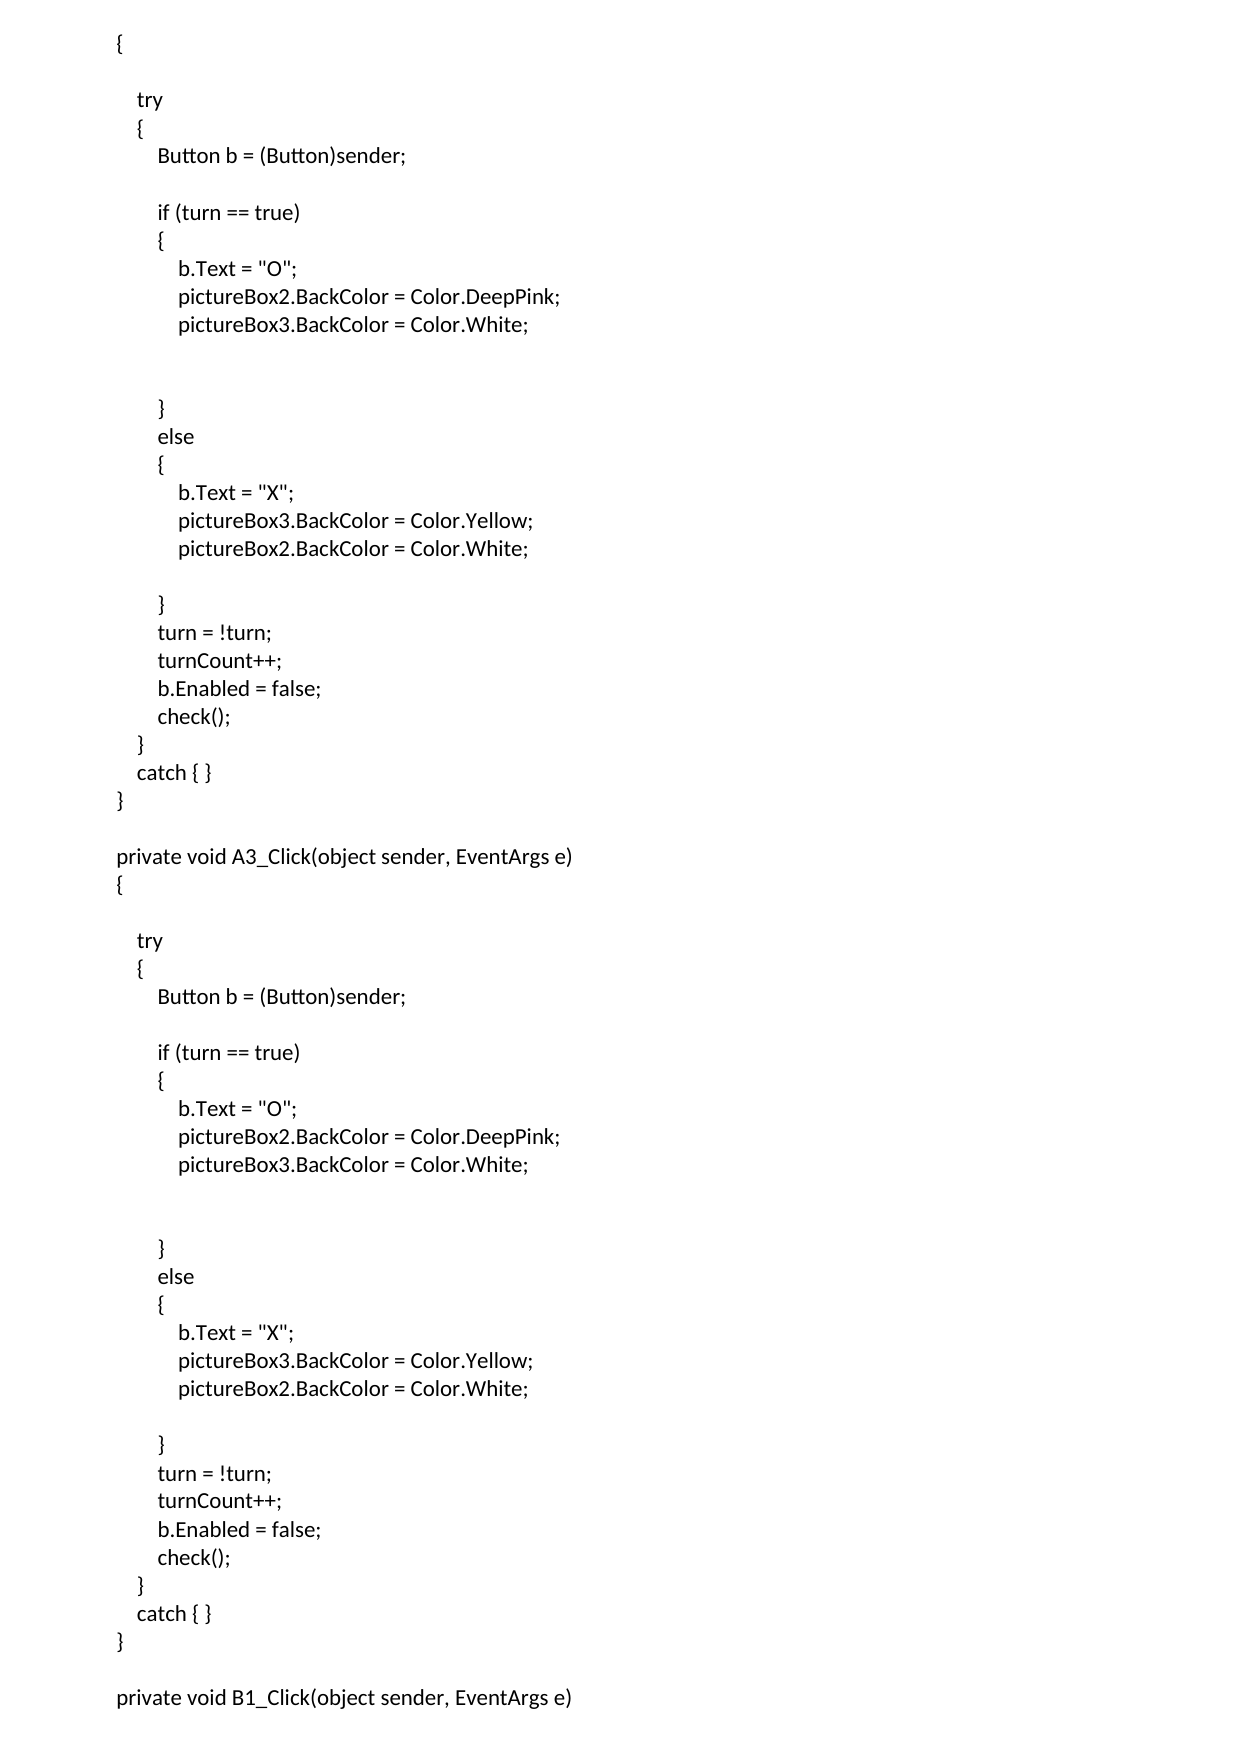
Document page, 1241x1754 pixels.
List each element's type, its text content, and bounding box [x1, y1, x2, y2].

text } [75, 1571, 1165, 1599]
text check(); [75, 702, 1165, 730]
text } [75, 1431, 1165, 1459]
text b.Enabled = false; [75, 674, 1165, 702]
text } [75, 730, 1165, 758]
text } [75, 590, 1165, 618]
text } [75, 786, 1165, 814]
text b.Text = "O"; [75, 1094, 1165, 1122]
text { [75, 226, 1165, 254]
text private void B1_Click(object sender, EventArgs e) [75, 1683, 1165, 1711]
text b.Text = "X"; [75, 1318, 1165, 1347]
text check(); [75, 1543, 1165, 1571]
text { [75, 1291, 1165, 1318]
text try [75, 86, 1165, 114]
text pictureBox3.BackColor = Color.Yellow; [75, 506, 1165, 534]
text turnCount++; [75, 1487, 1165, 1515]
text try [75, 926, 1165, 954]
text catch { } [75, 758, 1165, 786]
text { [75, 114, 1165, 142]
text private void A3_Click(object sender, EventArgs e) [75, 842, 1165, 870]
text } [75, 1627, 1165, 1655]
text pictureBox3.BackColor = Color.White; [75, 1150, 1165, 1178]
text b.Text = "X"; [75, 478, 1165, 506]
text else [75, 422, 1165, 450]
text pictureBox3.BackColor = Color.White; [75, 310, 1165, 338]
text turnCount++; [75, 646, 1165, 674]
text pictureBox2.BackColor = Color.DeepPink; [75, 282, 1165, 310]
text { [75, 29, 1165, 58]
text { [75, 450, 1165, 478]
text { [75, 1066, 1165, 1094]
text pictureBox2.BackColor = Color.White; [75, 534, 1165, 562]
text b.Enabled = false; [75, 1515, 1165, 1543]
text } [75, 394, 1165, 422]
text if (turn == true) [75, 198, 1165, 226]
text catch { } [75, 1599, 1165, 1627]
text pictureBox3.BackColor = Color.Yellow; [75, 1347, 1165, 1374]
text b.Text = "O"; [75, 254, 1165, 282]
text pictureBox2.BackColor = Color.White; [75, 1374, 1165, 1403]
text Button b = (Button)sender; [75, 982, 1165, 1010]
text pictureBox2.BackColor = Color.DeepPink; [75, 1122, 1165, 1150]
text else [75, 1262, 1165, 1291]
text turn = !turn; [75, 618, 1165, 646]
text } [75, 1234, 1165, 1262]
text turn = !turn; [75, 1459, 1165, 1487]
text { [75, 870, 1165, 898]
text if (turn == true) [75, 1038, 1165, 1066]
text { [75, 954, 1165, 982]
text Button b = (Button)sender; [75, 142, 1165, 170]
